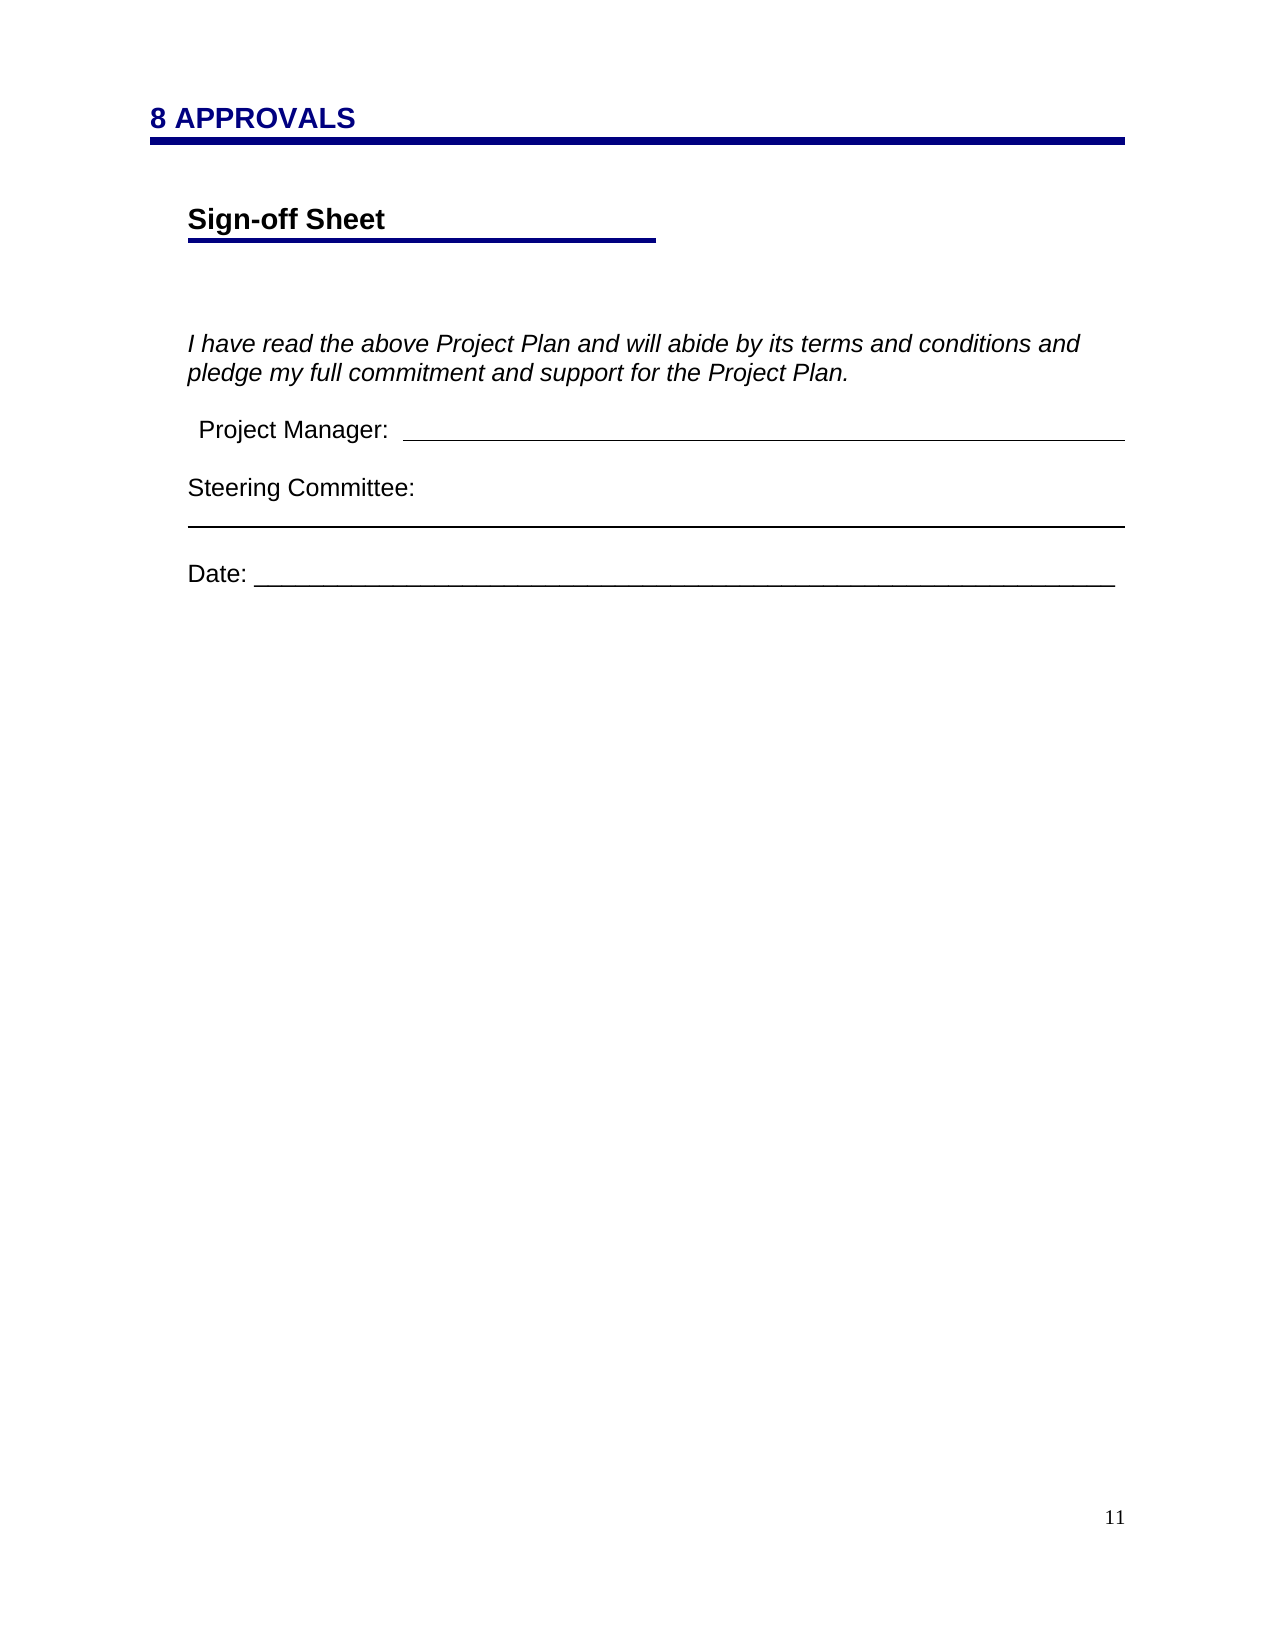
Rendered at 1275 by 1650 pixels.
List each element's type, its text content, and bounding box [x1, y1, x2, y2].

text Date: ______________________________________________________________ [187, 559, 1125, 588]
text I have read the above Project Plan and will abide by its terms and conditions and pledge my full commitment and support for the Project Plan. [187, 329, 1125, 386]
text Project Manager: [150, 415, 1125, 444]
text 8 APPROVALS [150, 101, 1125, 137]
text Sign-off Sheet [187, 202, 656, 243]
text Steering Committee: [187, 473, 1125, 526]
